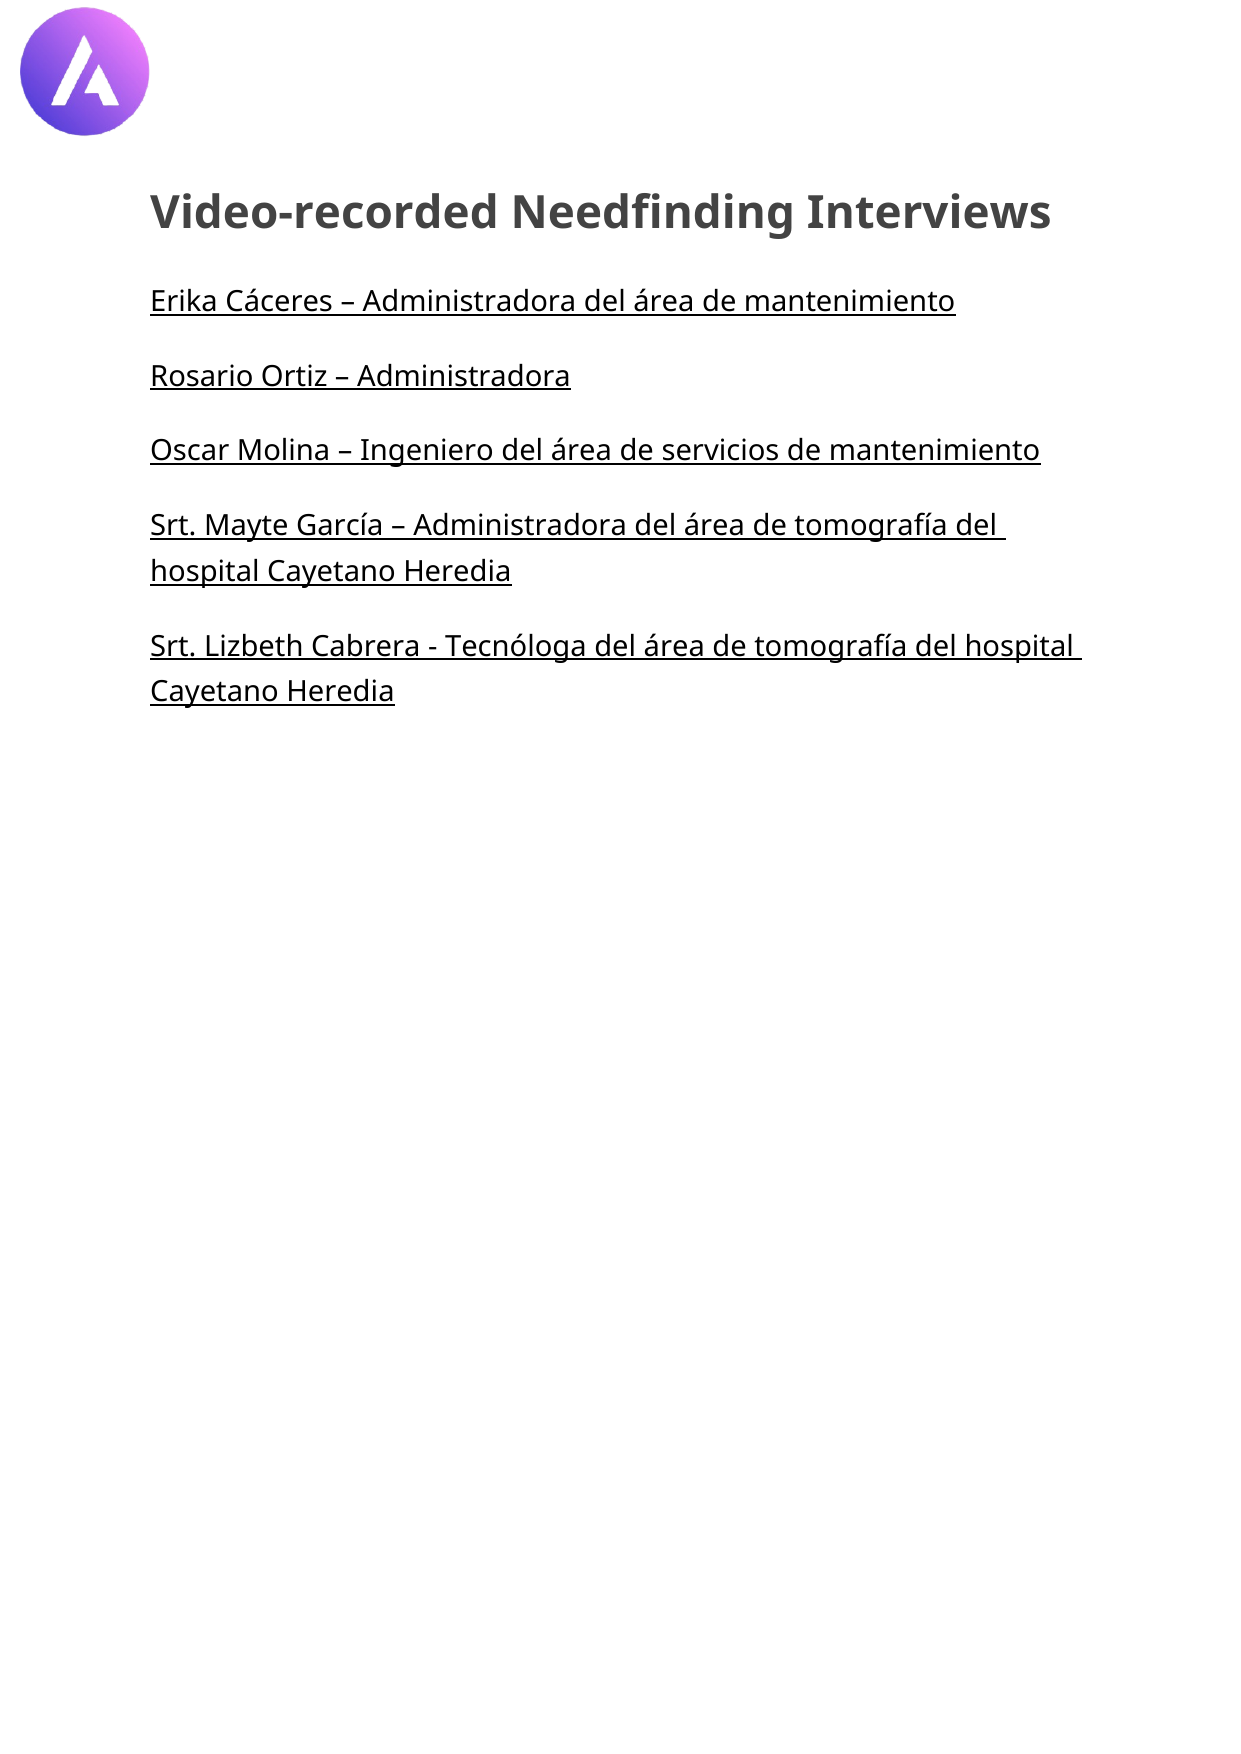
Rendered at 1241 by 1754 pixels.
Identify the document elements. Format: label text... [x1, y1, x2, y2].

subtitle Srt. Lizbeth Cabrera - Tecnóloga del área de tomografía del hospital Cayetano Heredia [150, 625, 1090, 710]
subtitle Oscar Molina – Ingeniero del área de servicios de mantenimiento [150, 429, 1090, 469]
subtitle Video-recorded Needfinding Interviews [150, 179, 1090, 242]
subtitle Srt. Mayte García – Administradora del área de tomografía del hospital Cayetano Heredia [150, 504, 1090, 590]
subtitle Erika Cáceres – Administradora del área de mantenimiento [150, 280, 1090, 320]
picture [18, 7, 150, 137]
subtitle Rosario Ortiz – Administradora [150, 355, 1090, 394]
